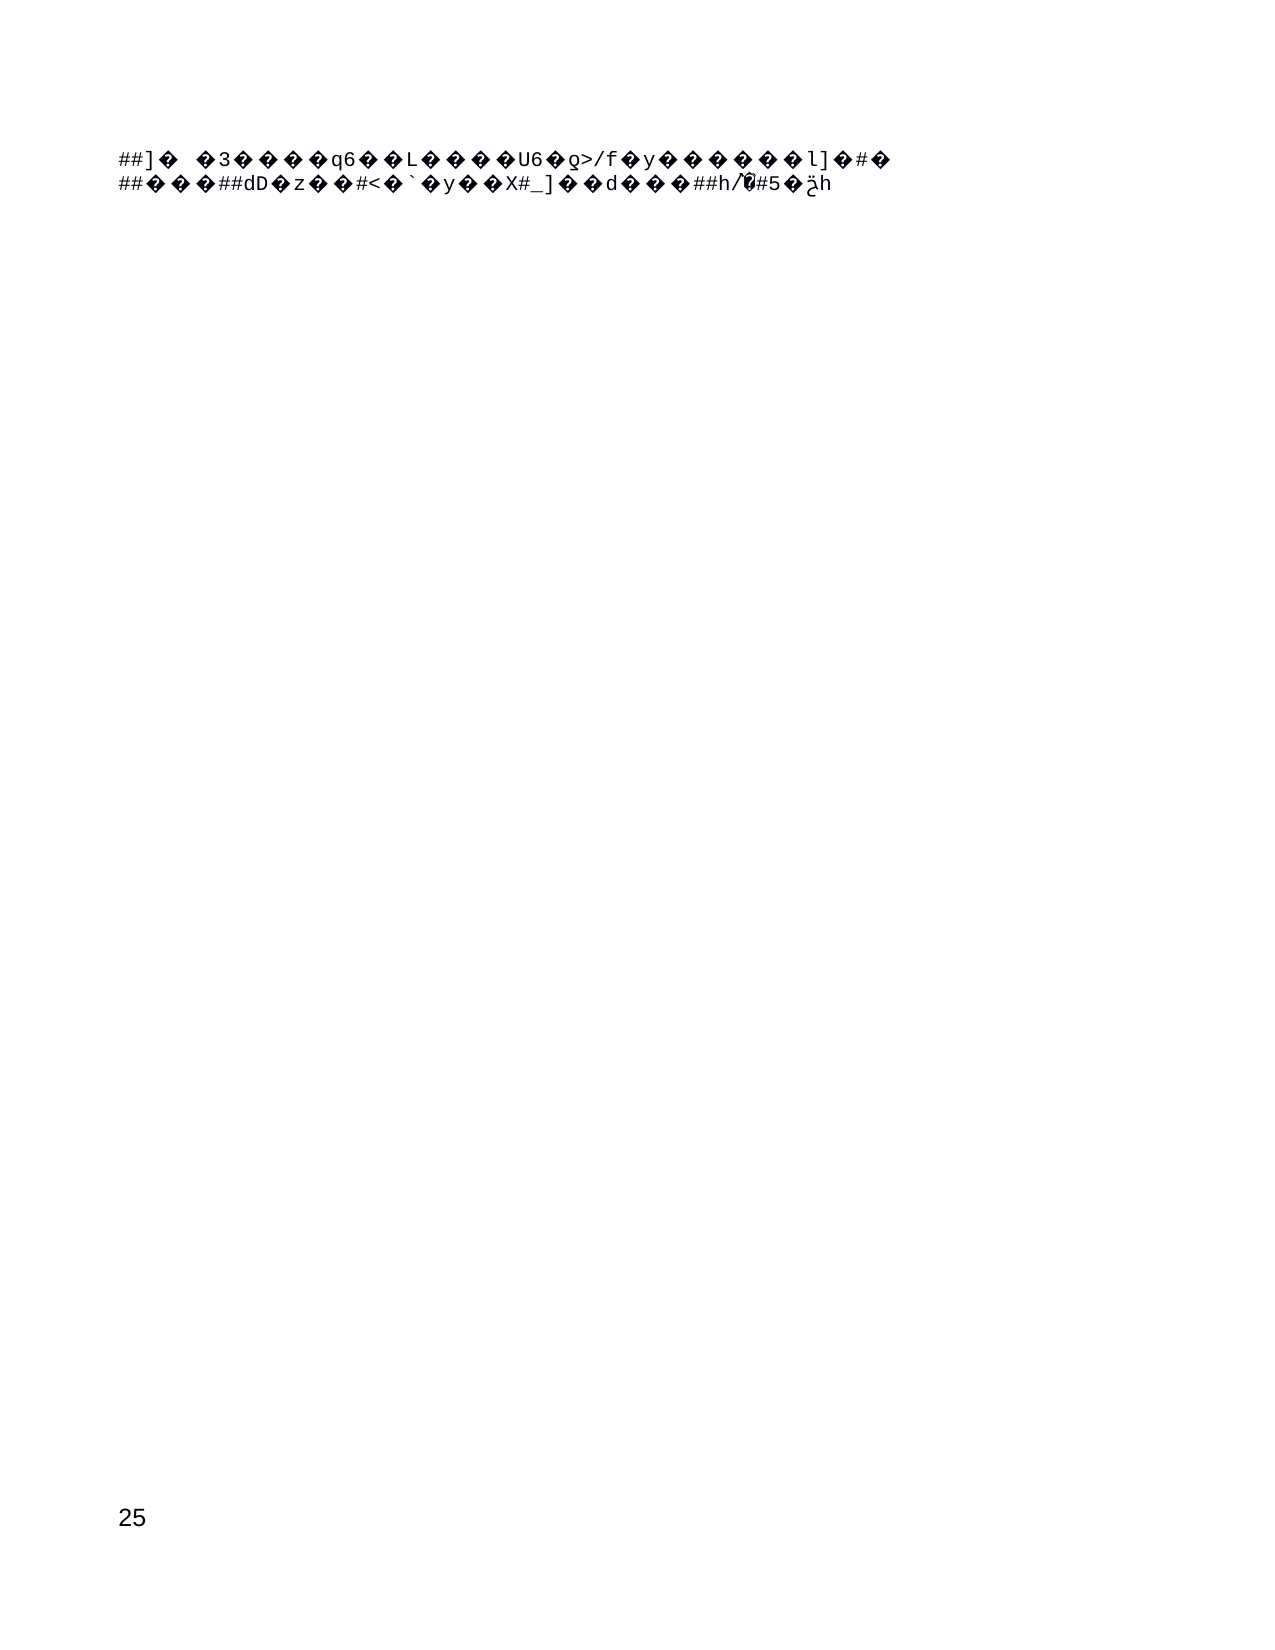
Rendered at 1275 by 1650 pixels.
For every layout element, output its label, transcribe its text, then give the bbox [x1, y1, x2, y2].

text ##]� �3����q6��L����U6�ƍ>/f�y������l]�#� ##���##dD�z��#<�`�y��X#_]��d���##h/�֙#5�ݗh [118, 149, 1157, 196]
